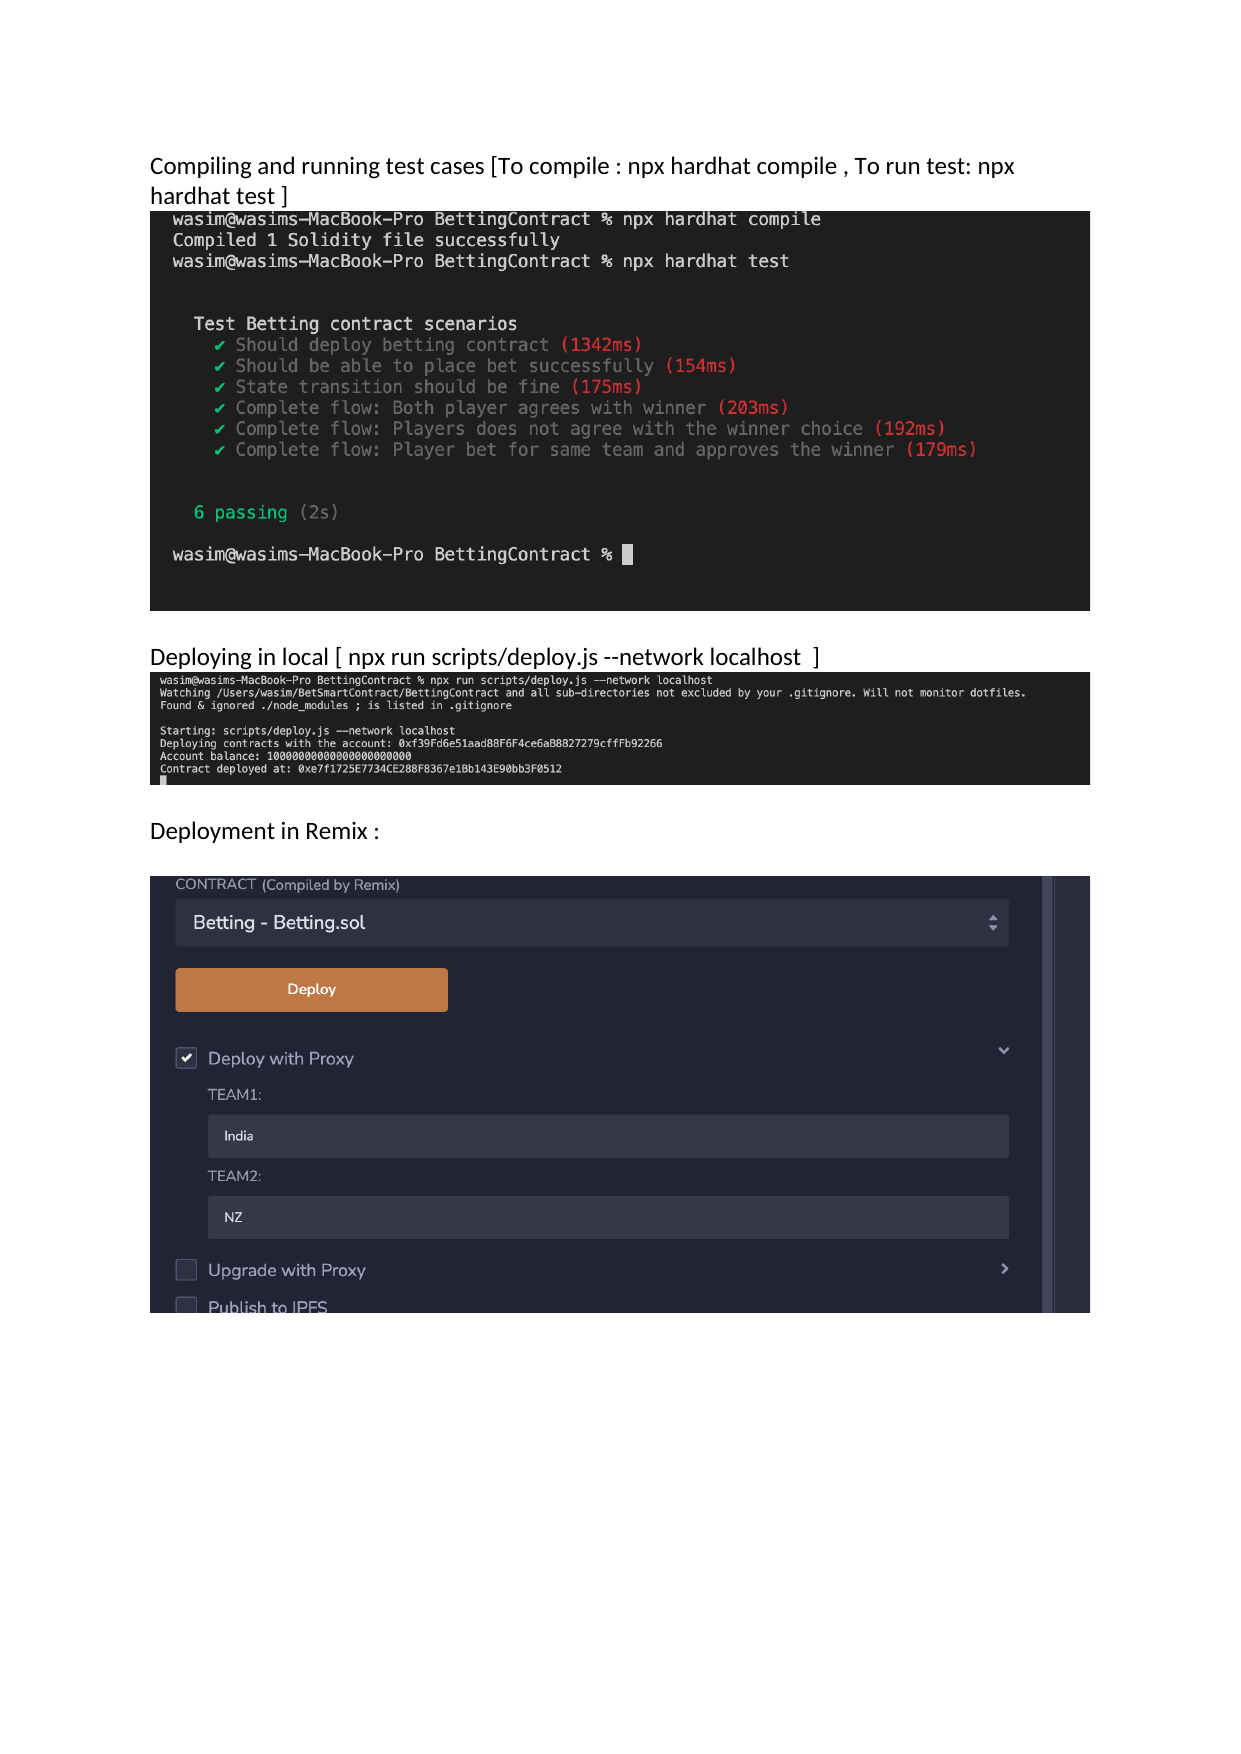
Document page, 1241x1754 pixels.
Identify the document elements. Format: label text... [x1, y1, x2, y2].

text Deployment in Remix : [150, 816, 1090, 846]
picture [150, 672, 1091, 785]
picture [150, 876, 1091, 1313]
text Compiling and running test cases [To compile : npx hardhat compile , To run test: npx hardhat test ] [150, 150, 1090, 211]
text Deploying in local [ npx run scripts/deploy.js --network localhost ] [150, 642, 1090, 672]
picture [150, 211, 1091, 611]
